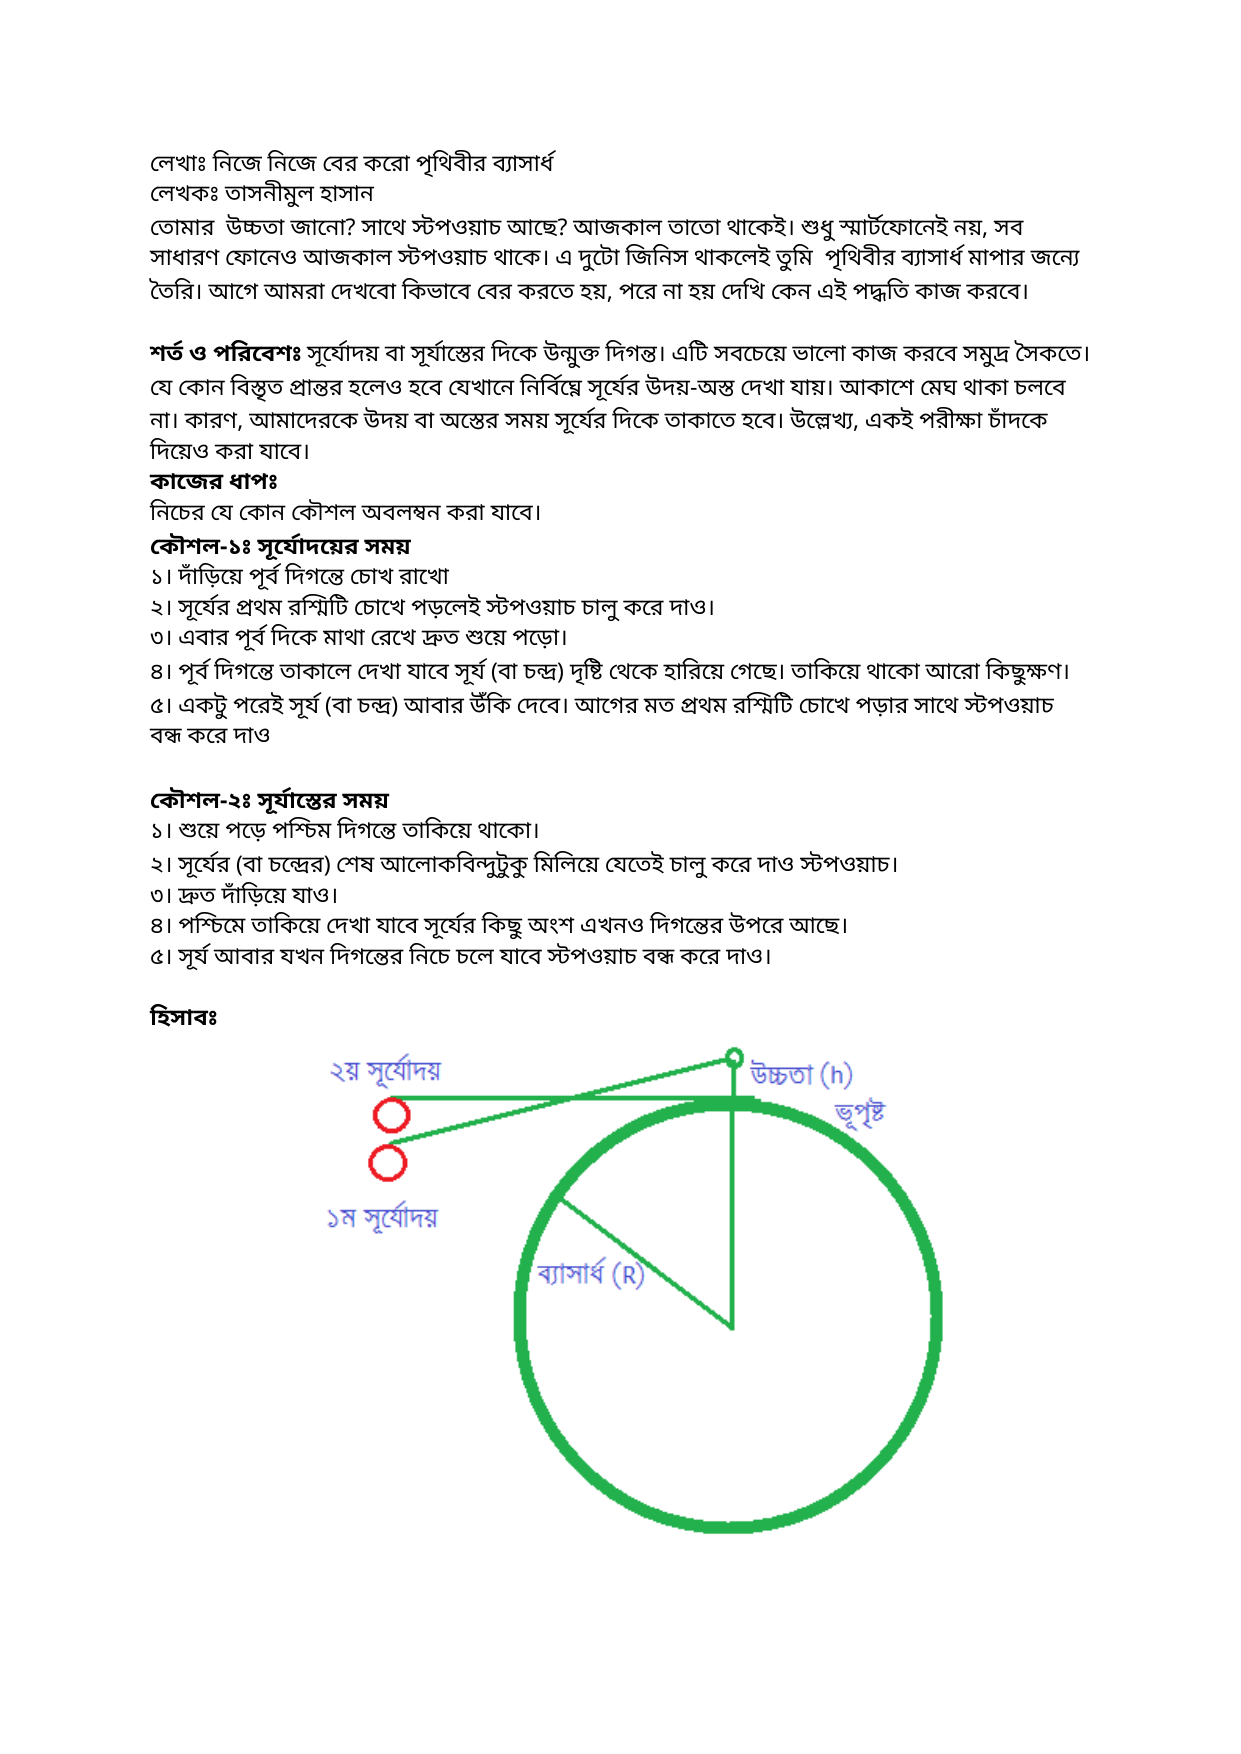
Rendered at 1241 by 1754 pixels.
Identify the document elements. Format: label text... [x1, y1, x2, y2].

text ১। দাঁড়িয়ে পূর্ব দিগন্তে চোখ রাখো [150, 563, 1090, 594]
text ২। সূর্যের প্রথম রশ্মিটি চোখে পড়লেই স্টপওয়াচ চালু করে দাও। [150, 594, 1090, 624]
text ২। সূর্যের (বা চন্দ্রের) শেষ আলোকবিন্দুটুকু মিলিয়ে যেতেই চালু করে দাও স্টপওয়াচ। [150, 848, 1090, 882]
text ৪। পশ্চিমে তাকিয়ে দেখা যাবে সূর্যের কিছু অংশ এখনও দিগন্তের উপরে আছে। [150, 913, 1090, 943]
text কৌশল-২ঃ সূর্যাস্তের সময় [150, 784, 1090, 818]
text কৌশল-১ঃ সূর্যোদয়ের সময় [150, 529, 1090, 563]
picture [295, 1035, 946, 1545]
text নিচের যে কোন কৌশল অবলম্বন করা যাবে। [150, 499, 1090, 529]
text লেখকঃ তাসনীমুল হাসান [150, 180, 1090, 211]
text ১। শুয়ে পড়ে পশ্চিম দিগন্তে তাকিয়ে থাকো। [150, 818, 1090, 848]
text ৫। সূর্য আবার যখন দিগন্তের নিচে চলে যাবে স্টপওয়াচ বন্ধ করে দাও। [150, 943, 1090, 973]
text কাজের ধাপঃ [150, 469, 1090, 499]
text ৩। দ্রুত দাঁড়িয়ে যাও। [150, 882, 1090, 913]
text শর্ত ও পরিবেশঃ সূর্যোদয় বা সূর্যাস্তের দিকে উন্মুক্ত দিগন্ত। এটি সবচেয়ে ভালো কাজ করবে সমুদ্র সৈকতে। যে কোন বিস্তৃত প্রান্তর হলেও হবে যেখানে নির্বিঘ্নে সূর্যের উদয়-অস্ত দেখা যায়। আকাশে মেঘ থাকা চলবে না। কারণ, আমাদেরকে উদয় বা অস্তের সময় সূর্যের দিকে তাকাতে হবে। উল্লেখ্য, একই পরীক্ষা চাঁদকে দিয়েও করা যাবে। [150, 309, 1090, 469]
text ৩। এবার পূর্ব দিকে মাথা রেখে দ্রুত শুয়ে পড়ো। [150, 624, 1090, 655]
text তোমার উচ্চতা জানো? সাথে স্টপওয়াচ আছে? আজকাল তাতো থাকেই। শুধু স্মার্টফোনেই নয়, সব সাধারণ ফোনেও আজকাল স্টপওয়াচ থাকে। এ দুটো জিনিস থাকলেই তুমি পৃথিবীর ব্যাসার্ধ মাপার জন্যে তৈরি। আগে আমরা দেখবো কিভাবে বের করতে হয়, পরে না হয় দেখি কেন এই পদ্ধতি কাজ করবে। [150, 211, 1090, 309]
text ৪। পূর্ব দিগন্তে তাকালে দেখা যাবে সূর্য (বা চন্দ্র) দৃষ্টি থেকে হারিয়ে গেছে। তাকিয়ে থাকো আরো কিছুক্ষণ। [150, 655, 1090, 688]
text হিসাবঃ [150, 1005, 1090, 1035]
text ৫। একটু পরেই সূর্য (বা চন্দ্র) আবার উঁকি দেবে। আগের মত প্রথম রশ্মিটি চোখে পড়ার সাথে স্টপওয়াচ বন্ধ করে দাও [150, 688, 1090, 753]
text লেখাঃ নিজে নিজে বের করো পৃথিবীর ব্যাসার্ধ [150, 150, 1090, 180]
